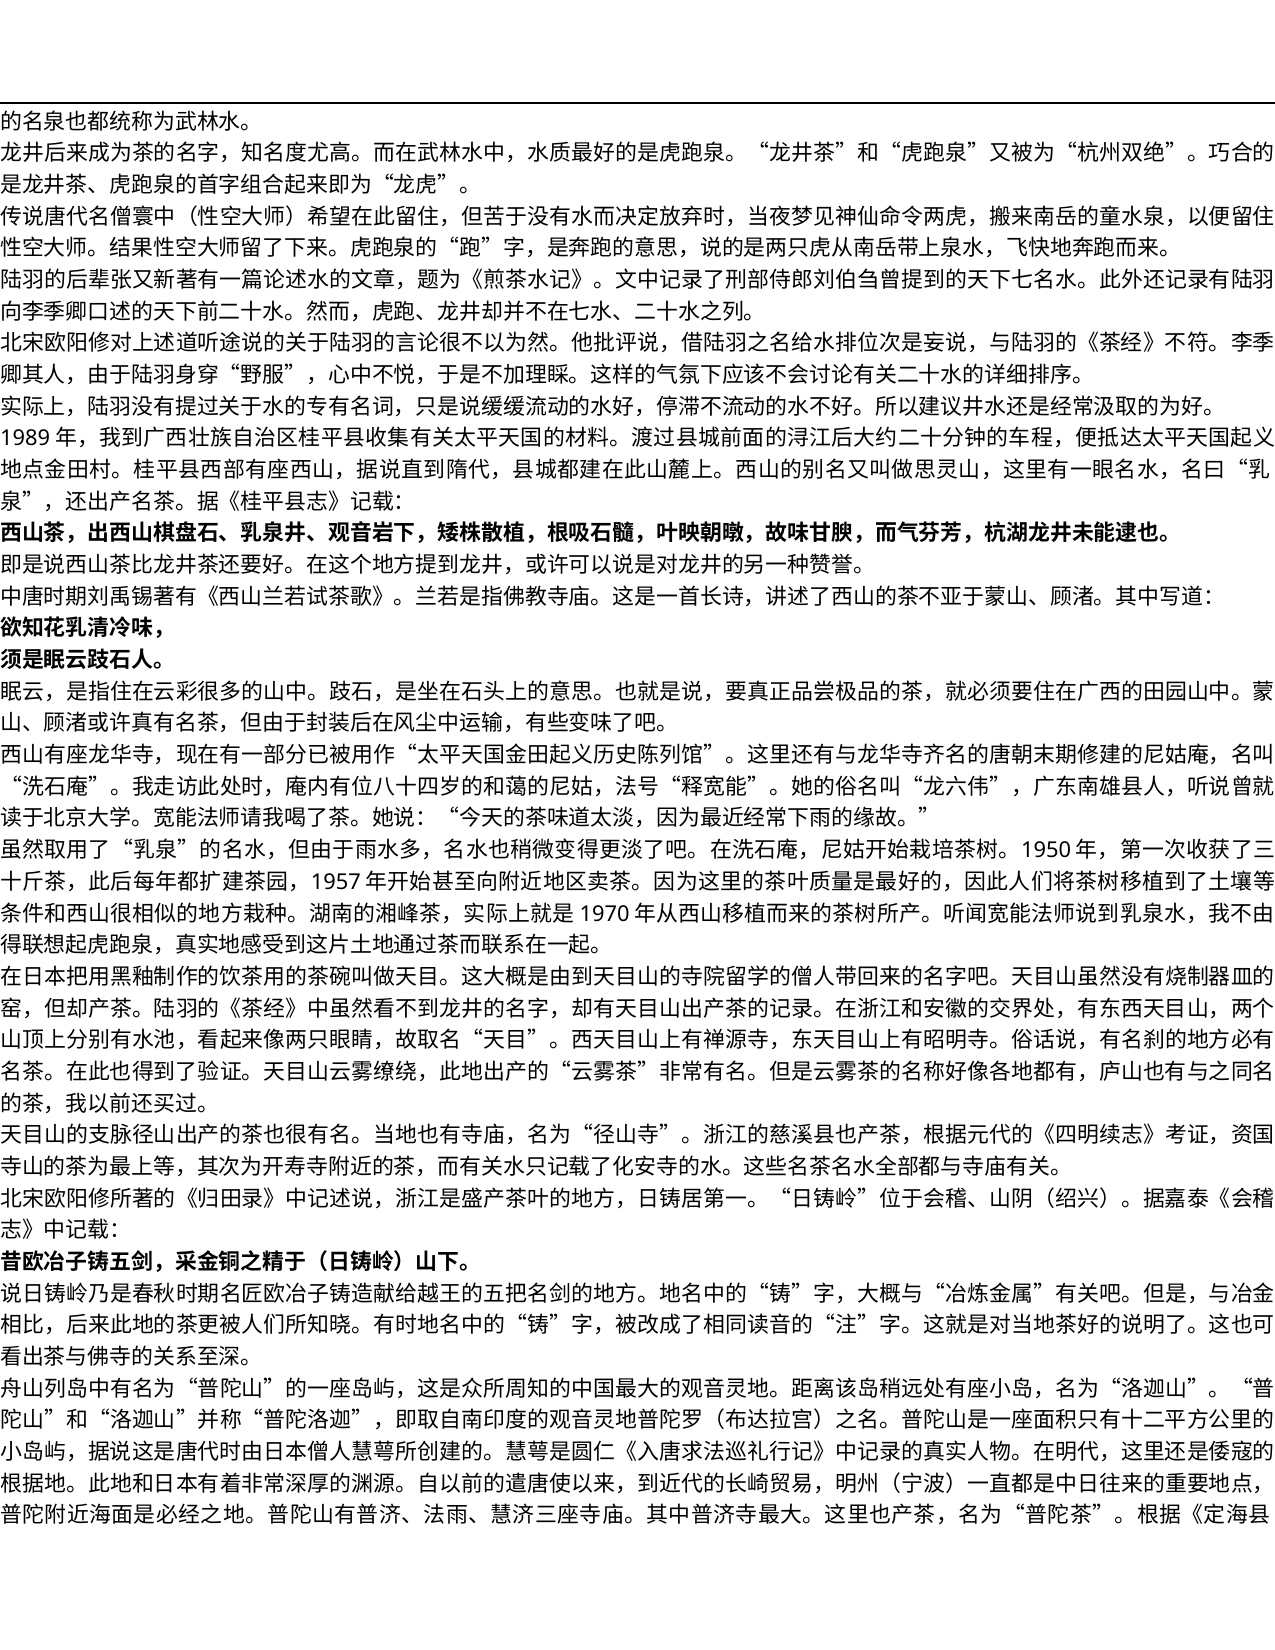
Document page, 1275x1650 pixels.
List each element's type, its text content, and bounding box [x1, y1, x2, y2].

text 说日铸岭乃是春秋时期名匠欧冶子铸造献给越王的五把名剑的地方。地名中的“铸”字，大概与“冶炼金属”有关吧。但是，与冶金相比，后来此地的茶更被人们所知晓。有时地名中的“铸”字，被改成了相同读音的“注”字。这就是对当地茶好的说明了。这也可看出茶与佛寺的关系至深。 [0, 1276, 1275, 1371]
text 西山有座龙华寺，现在有一部分已被用作“太平天国金田起义历史陈列馆”。这里还有与龙华寺齐名的唐朝末期修建的尼姑庵，名叫“洗石庵”。我走访此处时，庵内有位八十四岁的和蔼的尼姑，法号“释宽能”。她的俗名叫“龙六伟”，广东南雄县人，听说曾就读于北京大学。宽能法师请我喝了茶。她说：“今天的茶味道太淡，因为最近经常下雨的缘故。” [0, 737, 1275, 832]
text 1989年，我到广西壮族自治区桂平县收集有关太平天国的材料。渡过县城前面的浔江后大约二十分钟的车程，便抵达太平天国起义地点金田村。桂平县西部有座西山，据说直到隋代，县城都建在此山麓上。西山的别名又叫做思灵山，这里有一眼名水，名曰“乳泉”，还出产名茶。据《桂平县志》记载： [0, 420, 1275, 515]
text 天目山的支脉径山出产的茶也很有名。当地也有寺庙，名为“径山寺”。浙江的慈溪县也产茶，根据元代的《四明续志》考证，资国寺山的茶为最上等，其次为开寿寺附近的茶，而有关水只记载了化安寺的水。这些名茶名水全部都与寺庙有关。 [0, 1117, 1275, 1181]
text 虽然取用了“乳泉”的名水，但由于雨水多，名水也稍微变得更淡了吧。在洗石庵，尼姑开始栽培茶树。1950年，第一次收获了三十斤茶，此后每年都扩建茶园，1957年开始甚至向附近地区卖茶。因为这里的茶叶质量是最好的，因此人们将茶树移植到了土壤等条件和西山很相似的地方栽种。湖南的湘峰茶，实际上就是1970年从西山移植而来的茶树所产。听闻宽能法师说到乳泉水，我不由得联想起虎跑泉，真实地感受到这片土地通过茶而联系在一起。 [0, 832, 1275, 959]
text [0, 104, 1275, 135]
text 眠云，是指住在云彩很多的山中。跂石，是坐在石头上的意思。也就是说，要真正品尝极品的茶，就必须要住在广西的田园山中。蒙山、顾渚或许真有名茶，但由于封装后在风尘中运输，有些变味了吧。 [0, 674, 1275, 737]
text 须是眠云跂石人。 [0, 642, 1275, 674]
text 中唐时期刘禹锡著有《西山兰若试茶歌》。兰若是指佛教寺庙。这是一首长诗，讲述了西山的茶不亚于蒙山、顾渚。其中写道： [0, 579, 1275, 610]
text 龙井后来成为茶的名字，知名度尤高。而在武林水中，水质最好的是虎跑泉。“龙井茶”和“虎跑泉”又被为“杭州双绝”。巧合的是龙井茶、虎跑泉的首字组合起来即为“龙虎”。 [0, 135, 1275, 199]
text 实际上，陆羽没有提过关于水的专有名词，只是说缓缓流动的水好，停滞不流动的水不好。所以建议井水还是经常汲取的为好。 [0, 389, 1275, 420]
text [0, 1371, 1275, 1529]
text 陆羽的后辈张又新著有一篇论述水的文章，题为《煎茶水记》。文中记录了刑部侍郎刘伯刍曾提到的天下七名水。此外还记录有陆羽向李季卿口述的天下前二十水。然而，虎跑、龙井却并不在七水、二十水之列。 [0, 262, 1275, 325]
text 传说唐代名僧寰中（性空大师）希望在此留住，但苦于没有水而决定放弃时，当夜梦见神仙命令两虎，搬来南岳的童水泉，以便留住性空大师。结果性空大师留了下来。虎跑泉的“跑”字，是奔跑的意思，说的是两只虎从南岳带上泉水，飞快地奔跑而来。 [0, 199, 1275, 262]
text 北宋欧阳修所著的《归田录》中记述说，浙江是盛产茶叶的地方，日铸居第一。“日铸岭”位于会稽、山阴（绍兴）。据嘉泰《会稽志》中记载： [0, 1181, 1275, 1244]
text 北宋欧阳修对上述道听途说的关于陆羽的言论很不以为然。他批评说，借陆羽之名给水排位次是妄说，与陆羽的《茶经》不符。李季卿其人，由于陆羽身穿“野服”，心中不悦，于是不加理睬。这样的气氛下应该不会讨论有关二十水的详细排序。 [0, 325, 1275, 389]
text 欲知花乳清冷味， [0, 610, 1275, 642]
text 即是说西山茶比龙井茶还要好。在这个地方提到龙井，或许可以说是对龙井的另一种赞誉。 [0, 547, 1275, 579]
text 昔欧冶子铸五剑，采金铜之精于（日铸岭）山下。 [0, 1244, 1275, 1276]
text 西山茶，出西山棋盘石、乳泉井、观音岩下，矮株散植，根吸石髓，叶映朝暾，故味甘腴，而气芬芳，杭湖龙井未能逮也。 [0, 515, 1275, 547]
text 在日本把用黑釉制作的饮茶用的茶碗叫做天目。这大概是由到天目山的寺院留学的僧人带回来的名字吧。天目山虽然没有烧制器皿的窑，但却产茶。陆羽的《茶经》中虽然看不到龙井的名字，却有天目山出产茶的记录。在浙江和安徽的交界处，有东西天目山，两个山顶上分别有水池，看起来像两只眼睛，故取名“天目”。西天目山上有禅源寺，东天目山上有昭明寺。俗话说，有名刹的地方必有名茶。在此也得到了验证。天目山云雾缭绕，此地出产的“云雾茶”非常有名。但是云雾茶的名称好像各地都有，庐山也有与之同名的茶，我以前还买过。 [0, 959, 1275, 1117]
